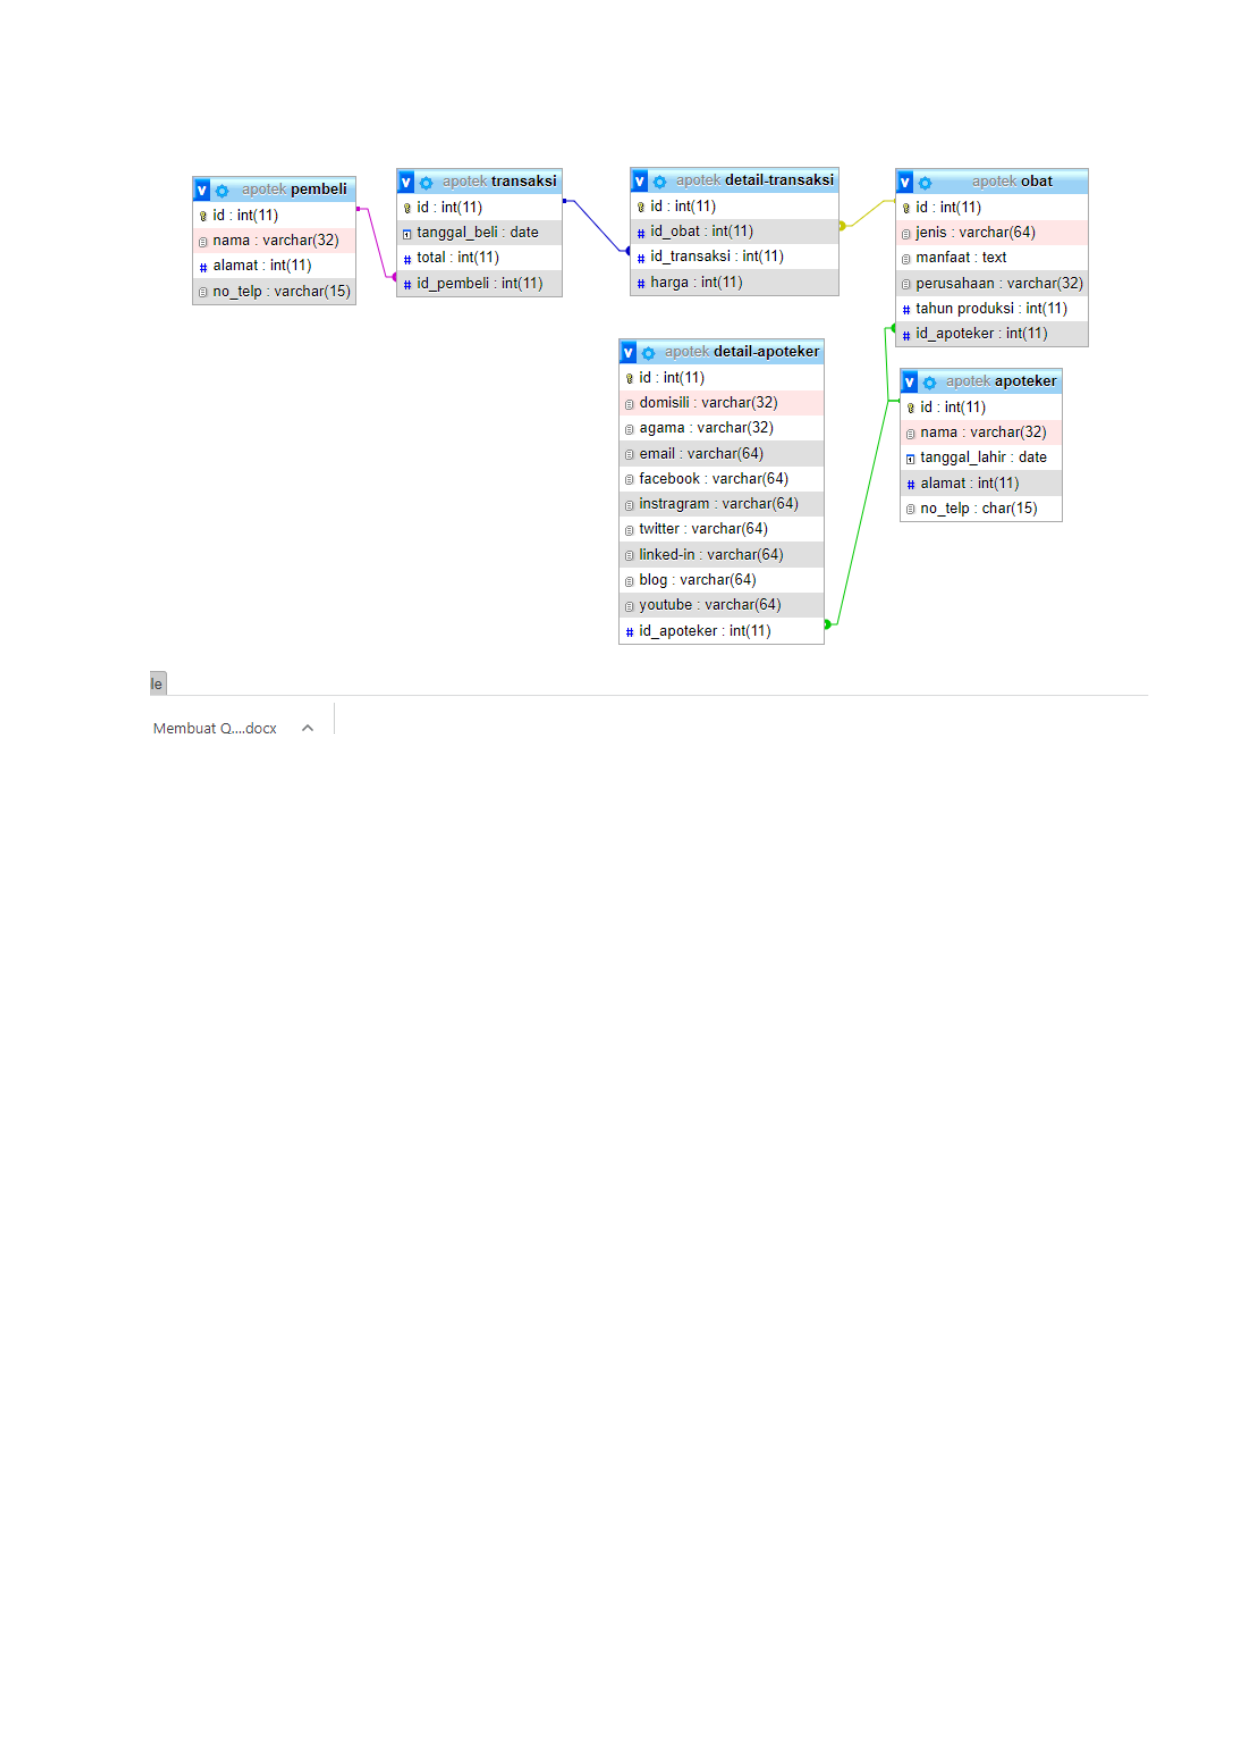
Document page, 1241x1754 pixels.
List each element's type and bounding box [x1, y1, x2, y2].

picture [150, 150, 1149, 734]
